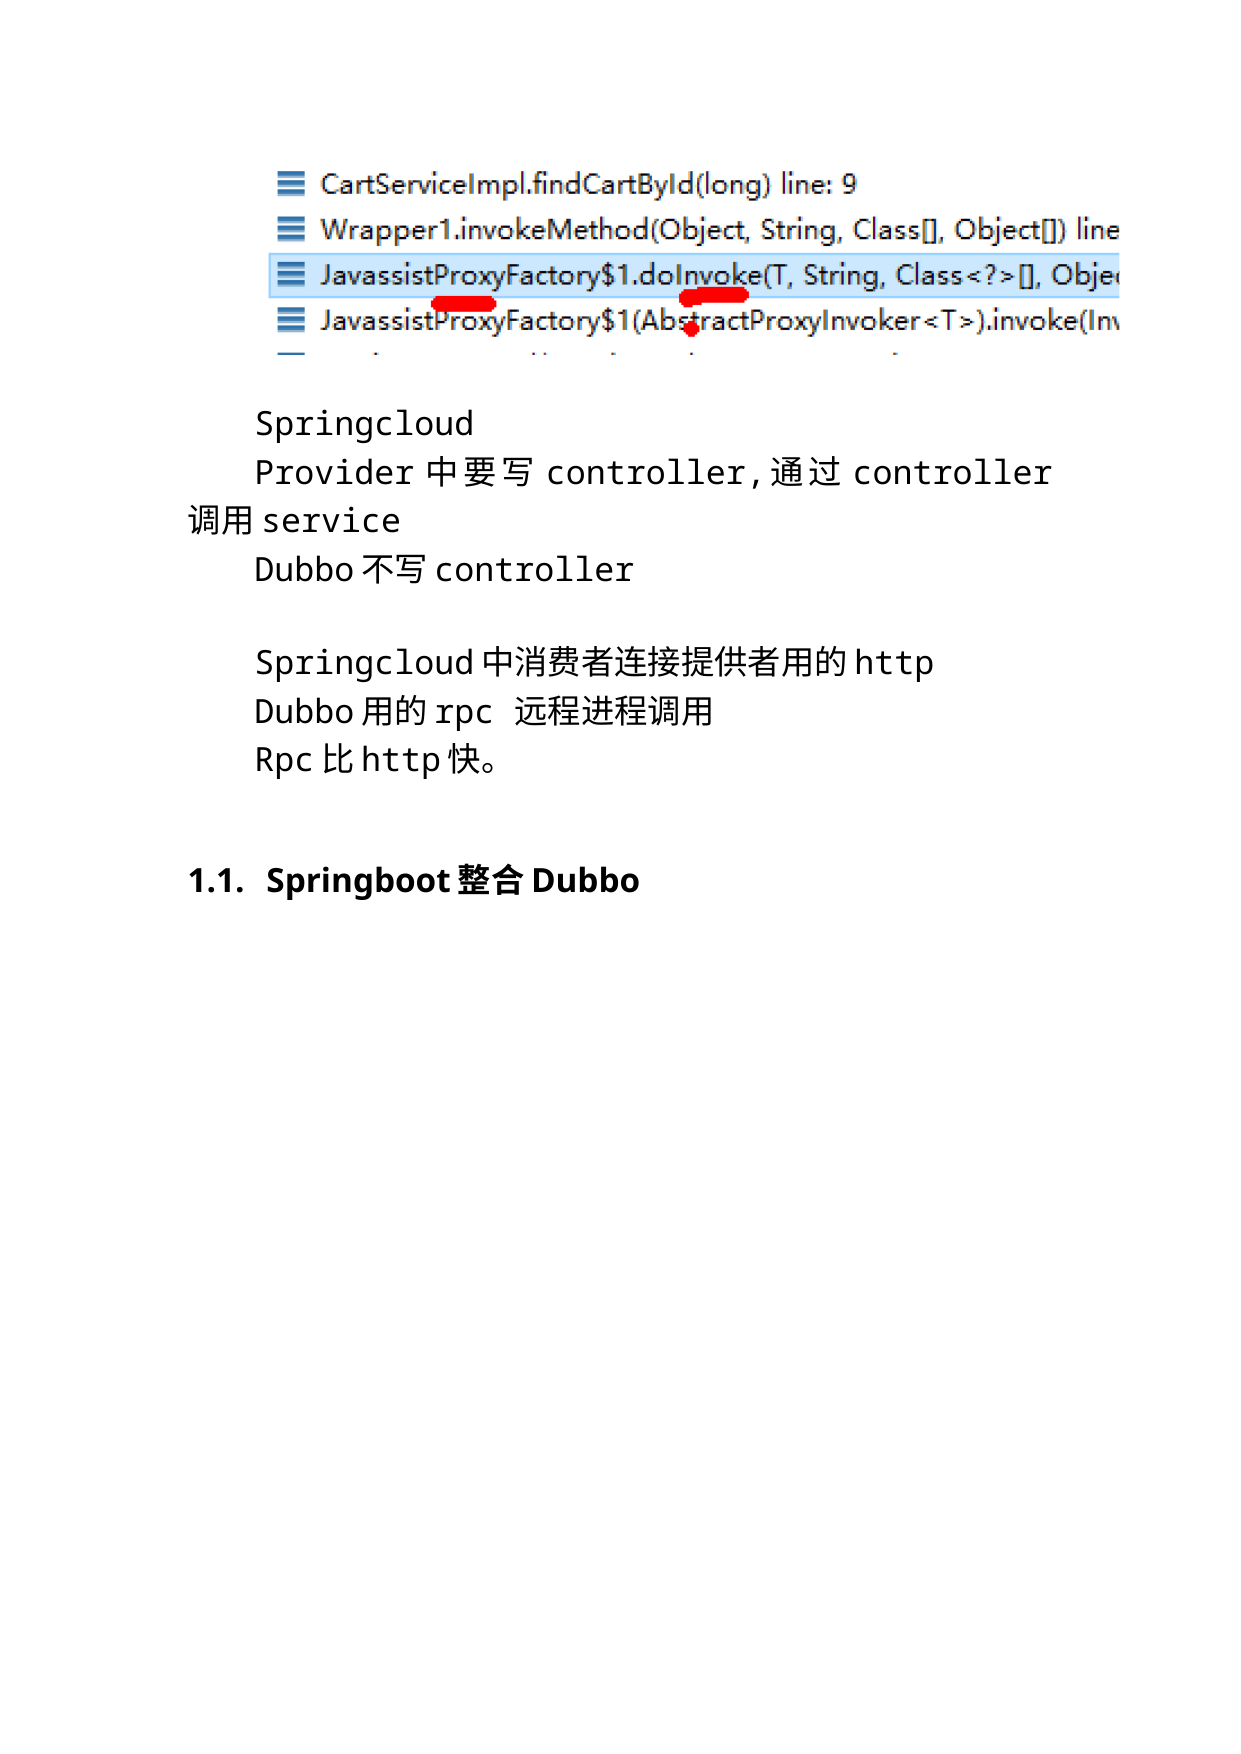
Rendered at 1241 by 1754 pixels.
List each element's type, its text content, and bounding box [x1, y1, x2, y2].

text Dubbo不写controller [187, 542, 1053, 591]
text Dubbo用的rpc 远程进程调用 [187, 684, 1053, 733]
picture [254, 162, 1120, 355]
subtitle Springboot整合Dubbo [187, 854, 1053, 902]
text Springcloud中消费者连接提供者用的http [187, 636, 1053, 684]
text Rpc比http快。 [187, 733, 1053, 781]
text Provider中要写controller,通过controller调用service [187, 445, 1053, 542]
text Springcloud [187, 400, 1053, 445]
